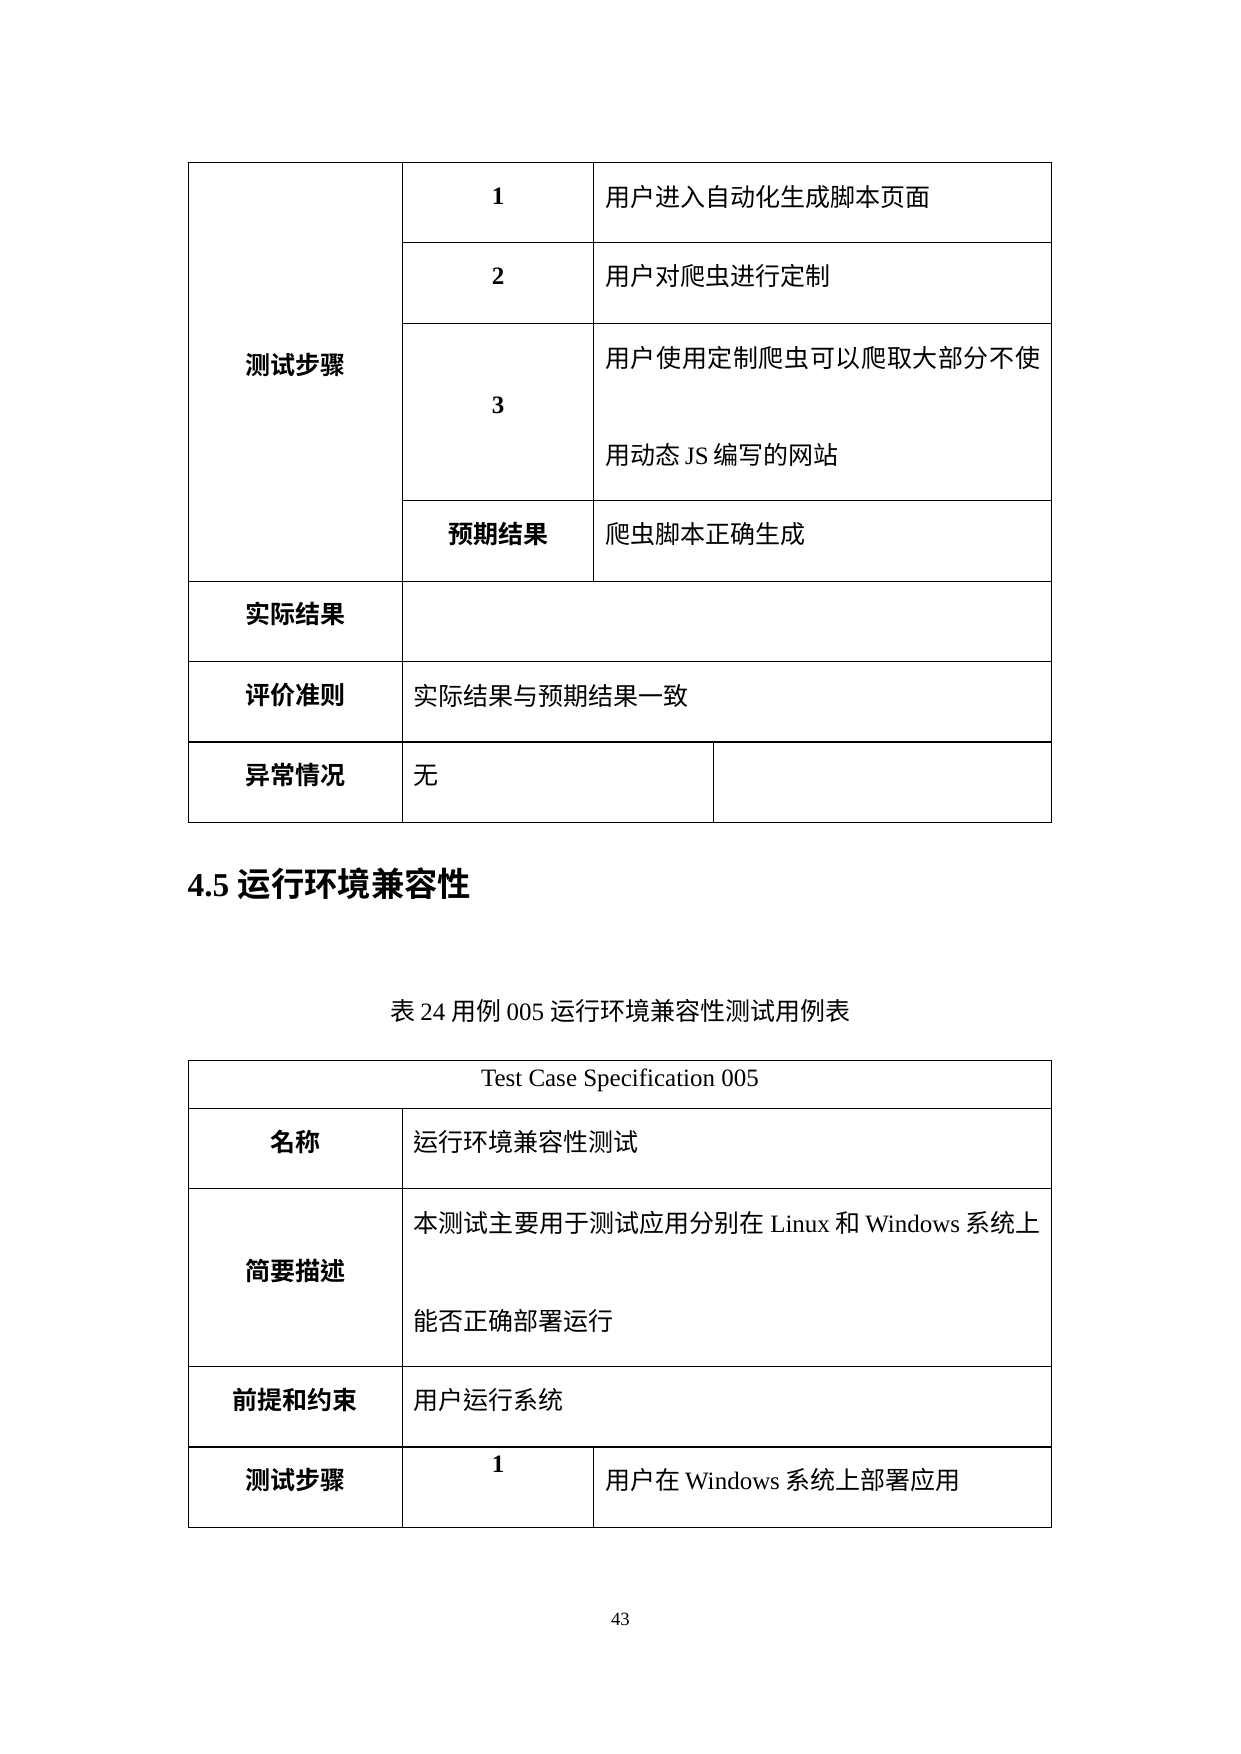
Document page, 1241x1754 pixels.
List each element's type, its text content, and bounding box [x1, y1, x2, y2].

table_cell 用户在Windows系统上部署应用 [594, 1448, 1051, 1527]
table_cell [403, 582, 1051, 661]
table_cell 无 [403, 743, 713, 822]
table_cell 3 [403, 324, 593, 500]
table_cell 实际结果与预期结果一致 [403, 662, 1051, 741]
table_cell 2 [403, 243, 593, 323]
table_cell 名称 [189, 1109, 402, 1188]
table_cell 用户运行系统 [403, 1367, 1051, 1446]
table_cell 爬虫脚本正确生成 [594, 501, 1051, 581]
table_cell 用户使用定制爬虫可以爬取大部分不使用动态JS编写的网站 [594, 324, 1051, 500]
table_cell 运行环境兼容性测试 [403, 1109, 1051, 1188]
table_cell 测试步骤 [189, 1448, 402, 1527]
table_cell 简要描述 [189, 1189, 402, 1366]
table_cell 1 [403, 163, 593, 242]
table_cell 测试步骤 [189, 163, 402, 581]
table_cell 本测试主要用于测试应用分别在Linux和Windows系统上能否正确部署运行 [403, 1189, 1051, 1366]
table_cell 实际结果 [189, 582, 402, 661]
table_cell 异常情况 [189, 743, 402, 822]
subtitle 4.5 运行环境兼容性 [187, 850, 1053, 915]
table_cell 用户进入自动化生成脚本页面 [594, 163, 1051, 242]
table_cell 1 [403, 1448, 593, 1527]
table_cell [714, 743, 1051, 822]
table_header Test Case Specification 005 [189, 1061, 1051, 1108]
table_cell 预期结果 [403, 501, 593, 581]
table_cell 评价准则 [189, 662, 402, 741]
table_cell 用户对爬虫进行定制 [594, 243, 1051, 323]
table_cell 前提和约束 [189, 1367, 402, 1446]
text 表24 用例005 运行环境兼容性测试用例表 [187, 977, 1053, 1042]
